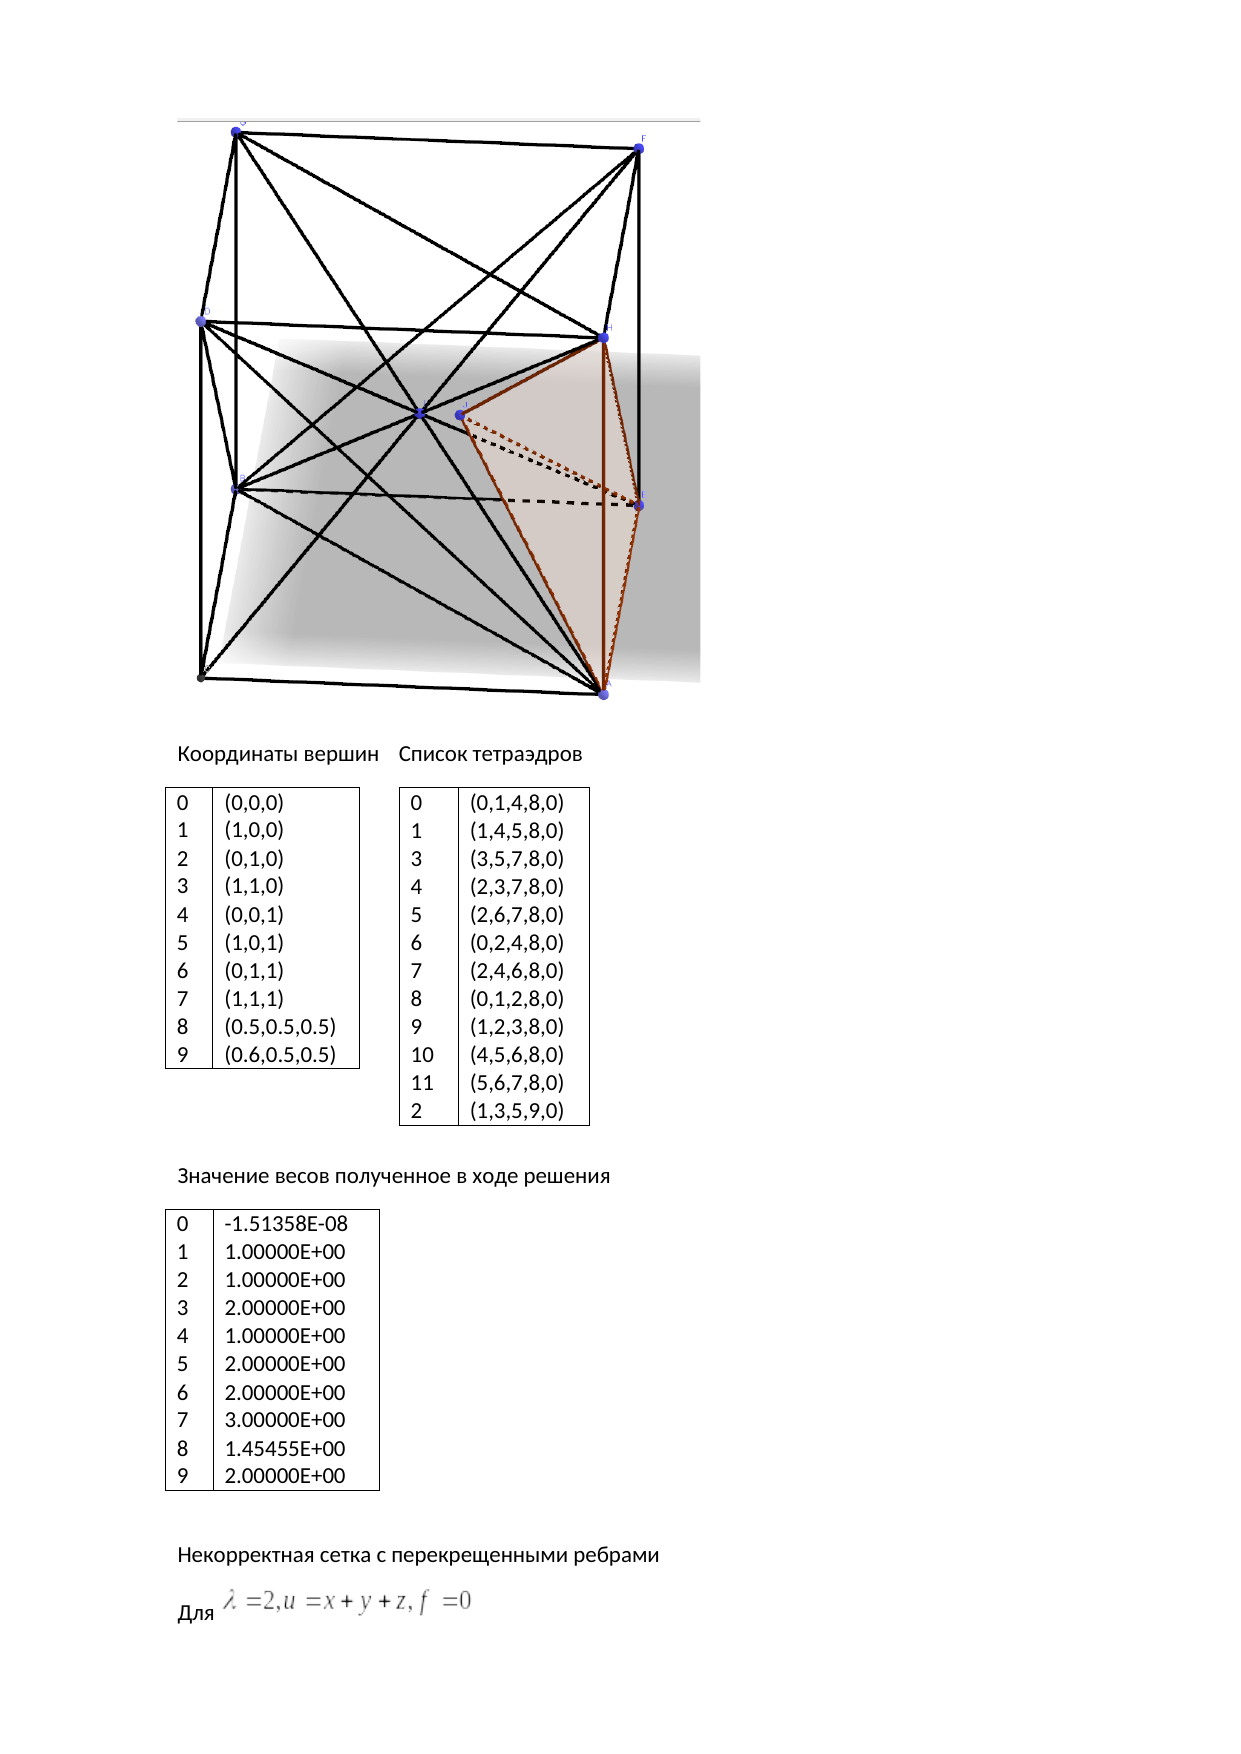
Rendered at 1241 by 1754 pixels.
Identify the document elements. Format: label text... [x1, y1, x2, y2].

text Координаты вершин Список тетраэдров [177, 739, 1152, 768]
text Значение весов полученное в ходе решения [177, 1161, 1152, 1189]
table_header (0,0,0) (1,0,0) (0,1,0) (1,1,0) (0,0,1) (1,0,1) (0,1,1) (1,1,1) (0.5,0.5,0.5) (0.6,0.5,0.5) [213, 788, 359, 1068]
table_header 0 1 3 4 5 6 7 8 9 10 11 2 [400, 788, 458, 1124]
table_header 0 1 2 3 4 5 6 7 8 9 [166, 1210, 213, 1490]
picture [177, 118, 701, 721]
table_header -1.51358E-08 1.00000E+00 1.00000E+00 2.00000E+00 1.00000E+00 2.00000E+00 2.00000E+00 3.00000E+00 1.45455E+00 2.00000E+00 [214, 1210, 379, 1490]
table_header (0,1,4,8,0) (1,4,5,8,0) (3,5,7,8,0) (2,3,7,8,0) (2,6,7,8,0) (0,2,4,8,0) (2,4,6,8,0) (0,1,2,8,0) (1,2,3,8,0) (4,5,6,8,0) (5,6,7,8,0) (1,3,5,9,0) [459, 788, 589, 1124]
table_header 0 1 2 3 4 5 6 7 8 9 [166, 788, 212, 1068]
text Для [177, 1587, 1152, 1626]
text Некорректная сетка с перекрещенными ребрами [177, 1540, 1152, 1568]
